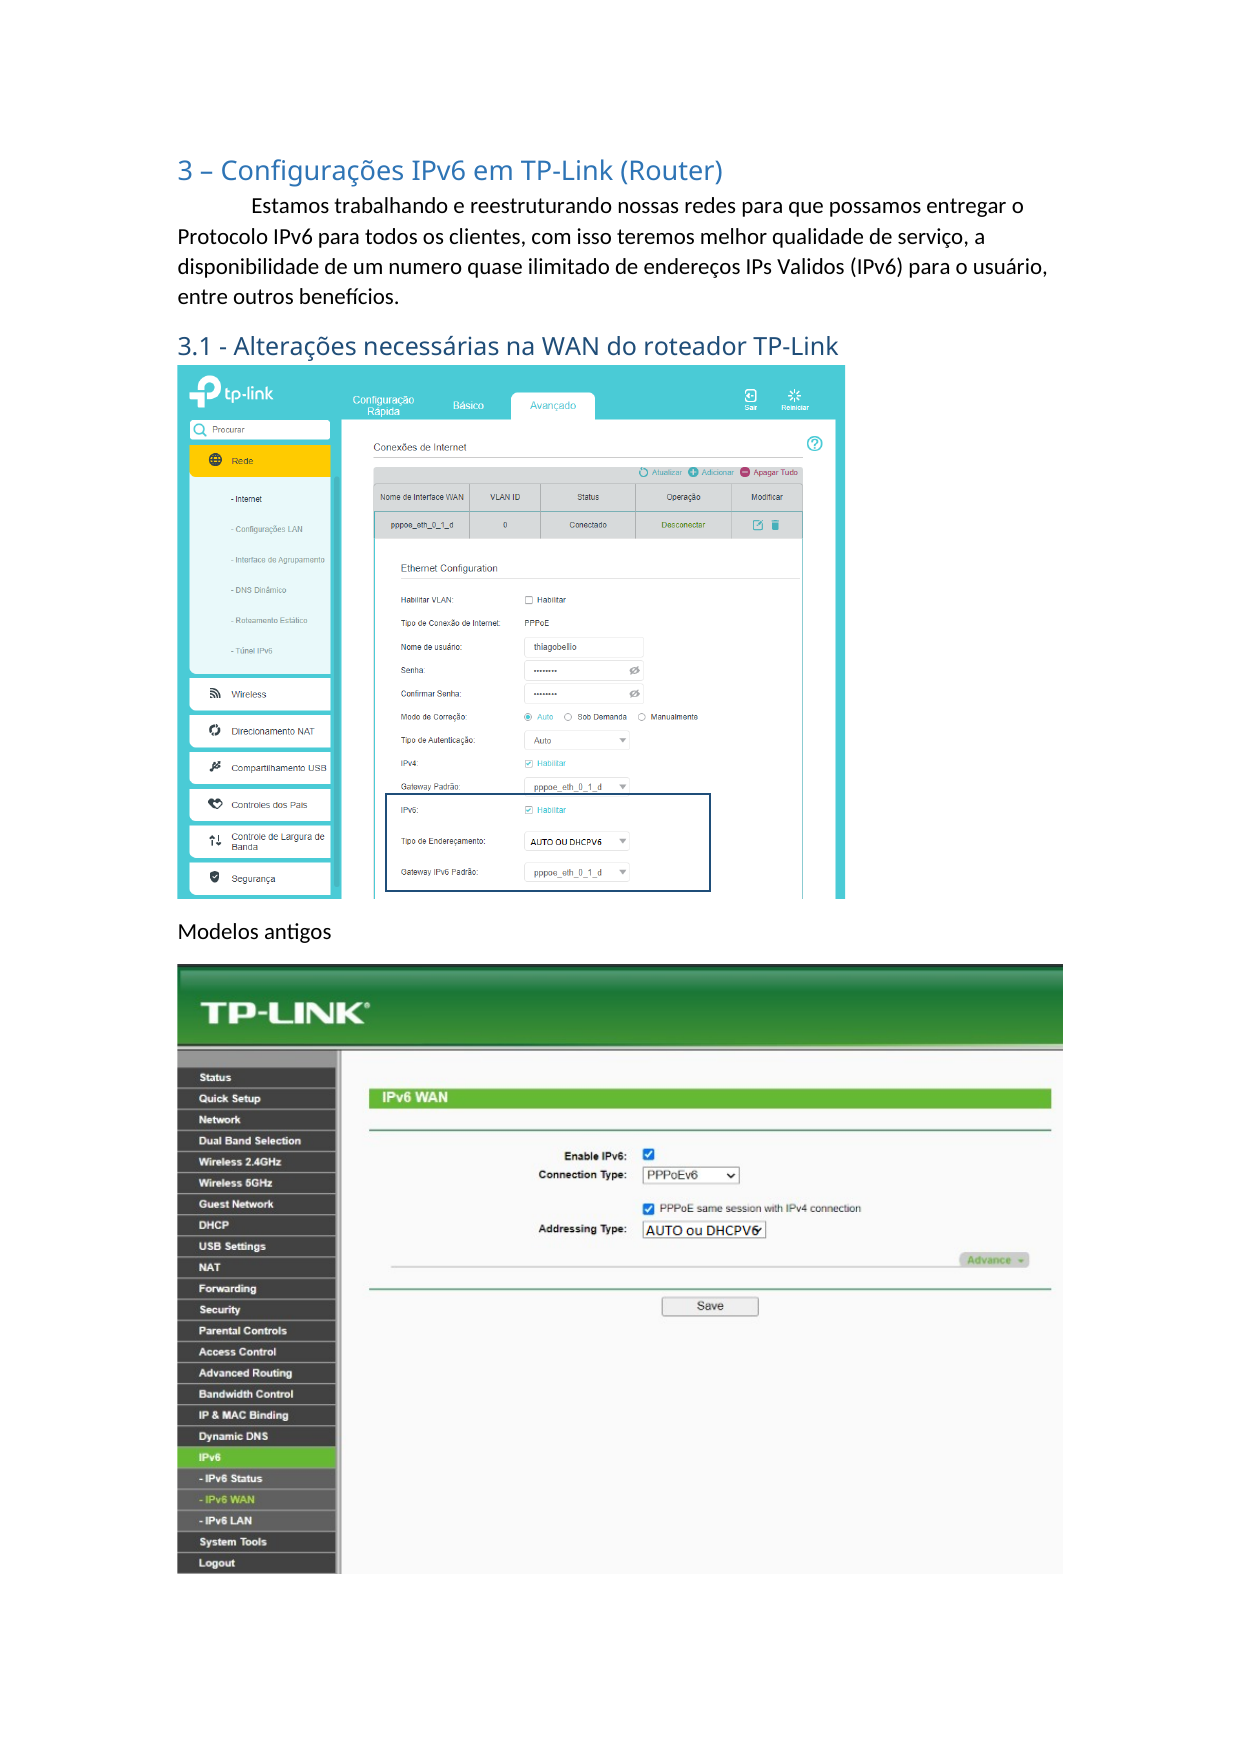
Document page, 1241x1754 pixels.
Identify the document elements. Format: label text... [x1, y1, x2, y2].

text Estamos trabalhando e reestruturando nossas redes para que possamos entregar o Protocolo IPv6 para todos os clientes, com isso teremos melhor qualidade de serviço, a disponibilidade de um numero quase ilimitado de endereços IPs Validos (IPv6) para o usuário, entre outros benefícios. [177, 192, 1063, 310]
text Modelos antigos [177, 917, 1063, 945]
picture [177, 964, 1063, 1574]
subtitle 3 – Configurações IPv6 em TP-Link (Router) [177, 152, 1063, 189]
subtitle 3.1 - Alterações necessárias na WAN do roteador TP-Link [177, 329, 1063, 363]
picture [177, 365, 846, 899]
